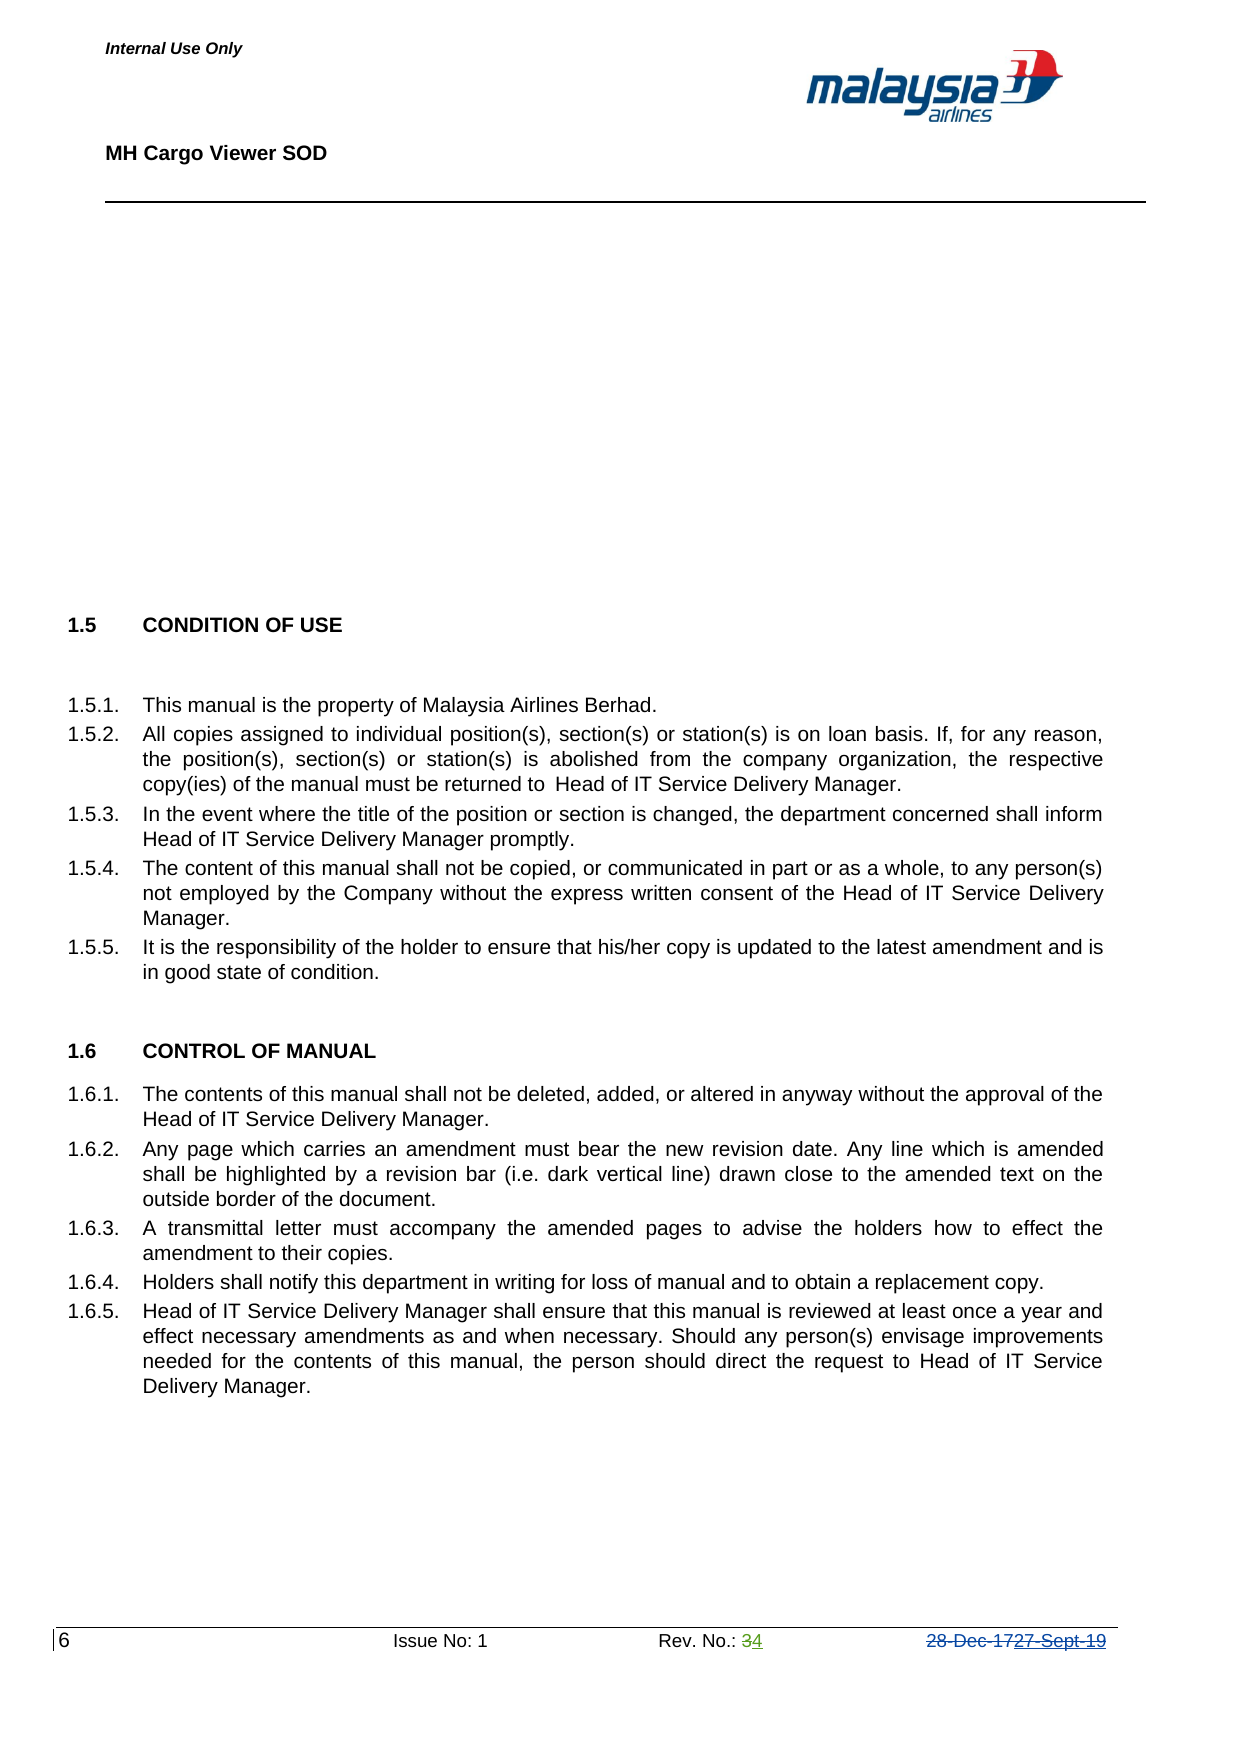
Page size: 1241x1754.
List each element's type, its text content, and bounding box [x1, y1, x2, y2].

subtitle CONDITION OF USE [67, 612, 1045, 637]
list The content of this manual shall not be copied, or communicated in part or as a whole, to any person(s) not employed by the Company without the express written consent of the Head of IT Service Delivery Manager. [67, 854, 1105, 929]
subtitle CONTROL OF MANUAL [67, 1039, 1045, 1063]
list All copies assigned to individual position(s), section(s) or station(s) is on loan basis. If, for any reason, the position(s), section(s) or station(s) is abolished from the company organization, the respective copy(ies) of the manual must be returned to Head of IT Service Delivery Manager. [67, 721, 1105, 796]
list In the event where the title of the position or section is changed, the department concerned shall inform Head of IT Service Delivery Manager promptly. [67, 800, 1105, 850]
list It is the responsibility of the holder to ensure that his/her copy is updated to the latest amendment and is in good state of condition. [67, 934, 1105, 984]
list Any page which carries an amendment must bear the new revision date. Any line which is amended shall be highlighted by a revision bar (i.e. dark vertical line) drawn close to the amended text on the outside border of the document. [67, 1135, 1105, 1210]
list A transmittal letter must accompany the amended pages to advise the holders how to effect the amendment to their copies. [67, 1214, 1105, 1264]
list This manual is the property of Malaysia Airlines Berhad. [67, 692, 1105, 717]
list Holders shall notify this department in writing for loss of manual and to obtain a replacement copy. [67, 1269, 1105, 1294]
picture [806, 50, 1063, 122]
list Head of IT Service Delivery Manager shall ensure that this manual is reviewed at least once a year and effect necessary amendments as and when necessary. Should any person(s) envisage improvements needed for the contents of this manual, the person should direct the request to Head of IT Service Delivery Manager. [67, 1298, 1105, 1398]
list The contents of this manual shall not be deleted, added, or altered in anyway without the approval of the Head of IT Service Delivery Manager. [67, 1081, 1105, 1131]
